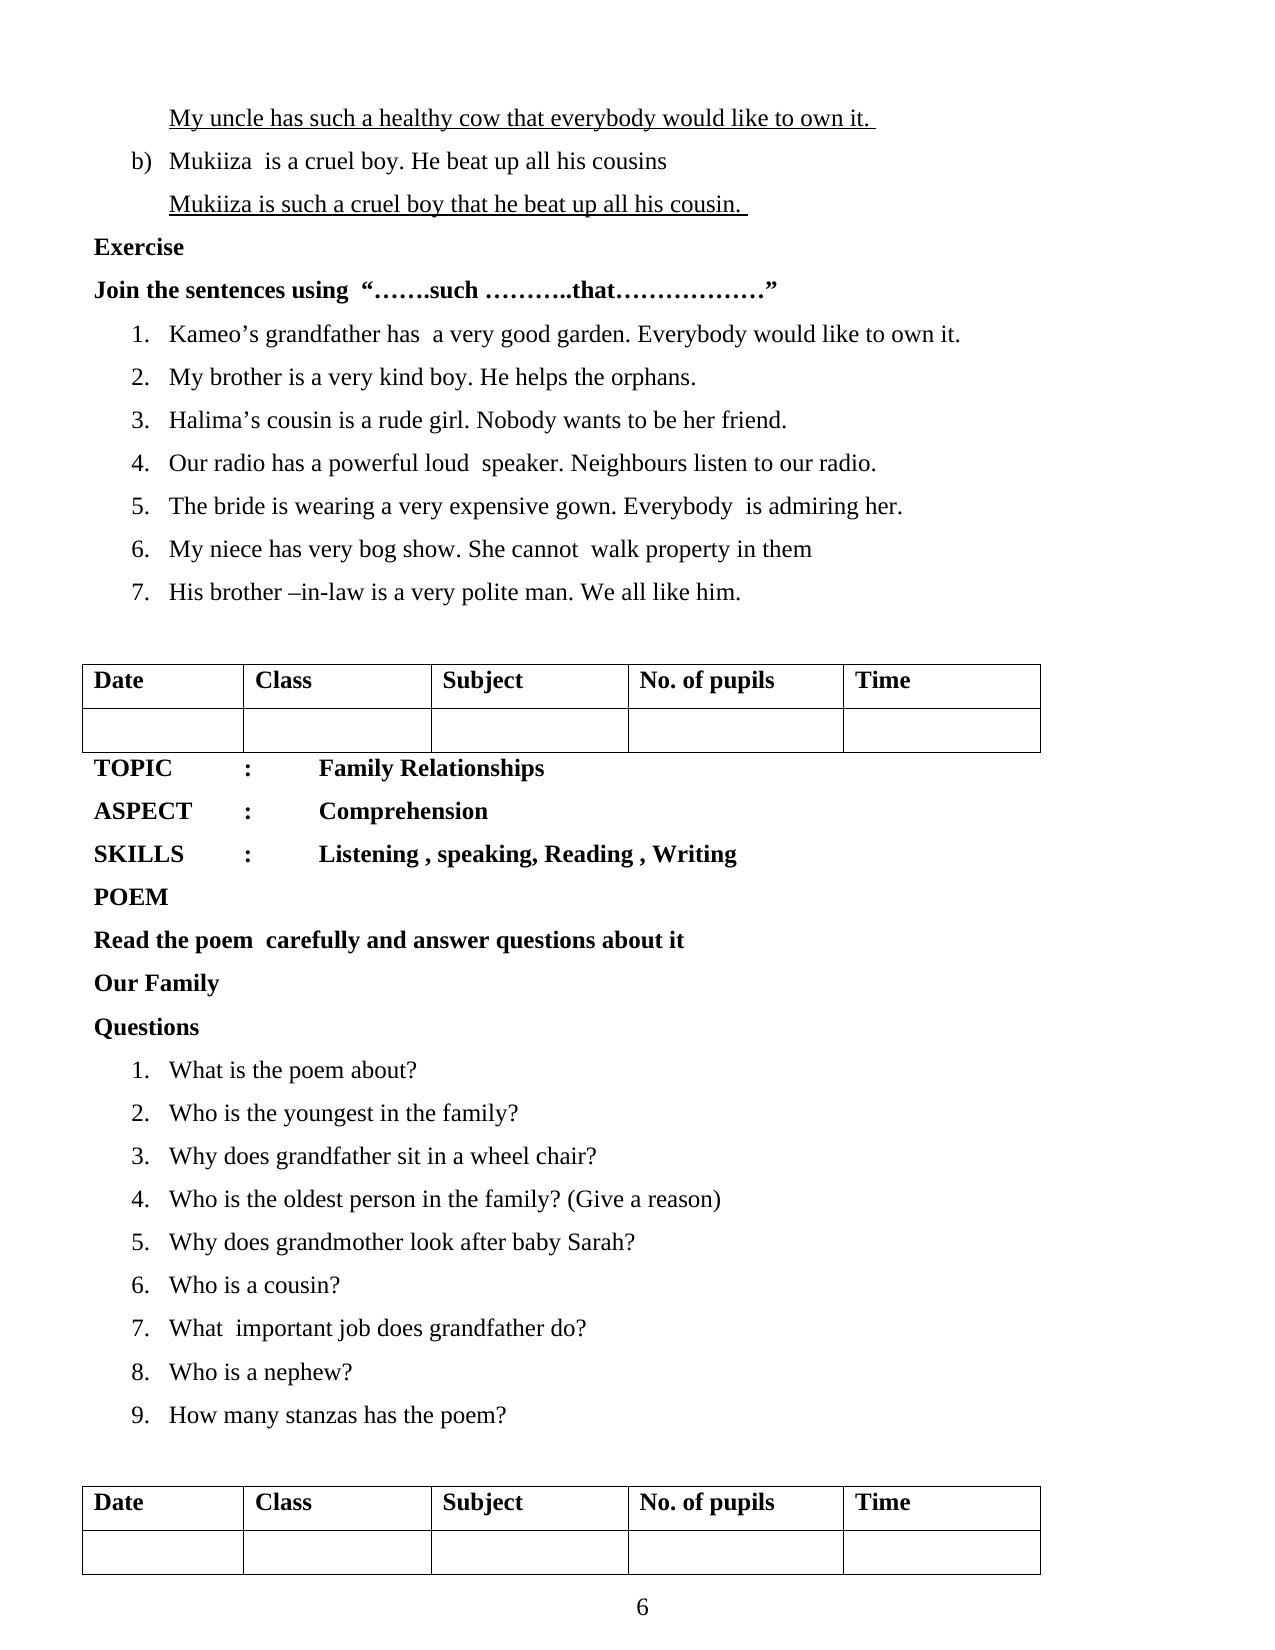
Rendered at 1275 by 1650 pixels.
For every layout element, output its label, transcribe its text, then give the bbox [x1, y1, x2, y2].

text Join the sentences using “…….such ………..that………………” [94, 276, 1191, 304]
table_header Date [83, 1487, 243, 1530]
list Why does grandmother look after baby Sarah? [131, 1227, 1191, 1256]
text Read the poem carefully and answer questions about it [94, 925, 1191, 954]
table_header Subject [432, 1487, 628, 1530]
text ASPECT : Comprehension [94, 796, 1191, 825]
table_header Class [244, 665, 431, 708]
list Mukiiza is such a cruel boy that he beat up all his cousin. [169, 189, 1191, 218]
table_header Time [844, 665, 1040, 708]
table_cell [629, 1531, 843, 1574]
table_header Class [244, 1487, 431, 1530]
table_cell [83, 709, 243, 752]
table_cell [629, 709, 843, 752]
table_cell [432, 1531, 628, 1574]
table_header No. of pupils [629, 1487, 843, 1530]
table_cell [844, 709, 1040, 752]
text TOPIC : Family Relationships [94, 753, 1191, 782]
table_cell [244, 709, 431, 752]
list My niece has very bog show. She cannot walk property in them [131, 534, 1191, 563]
list Who is a nephew? [131, 1357, 1191, 1385]
text Questions [94, 1012, 1191, 1040]
list Who is the youngest in the family? [131, 1098, 1191, 1127]
text SKILLS : Listening , speaking, Reading , Writing [94, 839, 1191, 868]
table_cell [432, 709, 628, 752]
table_cell [844, 1531, 1040, 1574]
list Who is a cousin? [131, 1270, 1191, 1299]
list Who is the oldest person in the family? (Give a reason) [131, 1184, 1191, 1213]
table_header No. of pupils [629, 665, 843, 708]
list Why does grandfather sit in a wheel chair? [131, 1141, 1191, 1170]
table_cell [244, 1531, 431, 1574]
list Kameo’s grandfather has a very good garden. Everybody would like to own it. [131, 319, 1191, 347]
table_cell [83, 1531, 243, 1574]
list My uncle has such a healthy cow that everybody would like to own it. [169, 103, 1191, 132]
list How many stanzas has the poem? [131, 1400, 1191, 1428]
list The bride is wearing a very expensive gown. Everybody is admiring her. [131, 491, 1191, 520]
list What is the poem about? [131, 1055, 1191, 1083]
list His brother –in-law is a very polite man. We all like him. [131, 577, 1191, 606]
text Our Family [94, 968, 1191, 997]
table_header Date [83, 665, 243, 708]
list Mukiiza is a cruel boy. He beat up all his cousins [131, 146, 1191, 175]
text Exercise [94, 232, 1191, 261]
table_header Time [844, 1487, 1040, 1530]
list What important job does grandfather do? [131, 1313, 1191, 1342]
list Halima’s cousin is a rude girl. Nobody wants to be her friend. [131, 405, 1191, 434]
list Our radio has a powerful loud speaker. Neighbours listen to our radio. [131, 448, 1191, 477]
table_header Subject [432, 665, 628, 708]
text POEM [94, 882, 1191, 911]
list My brother is a very kind boy. He helps the orphans. [131, 362, 1191, 391]
